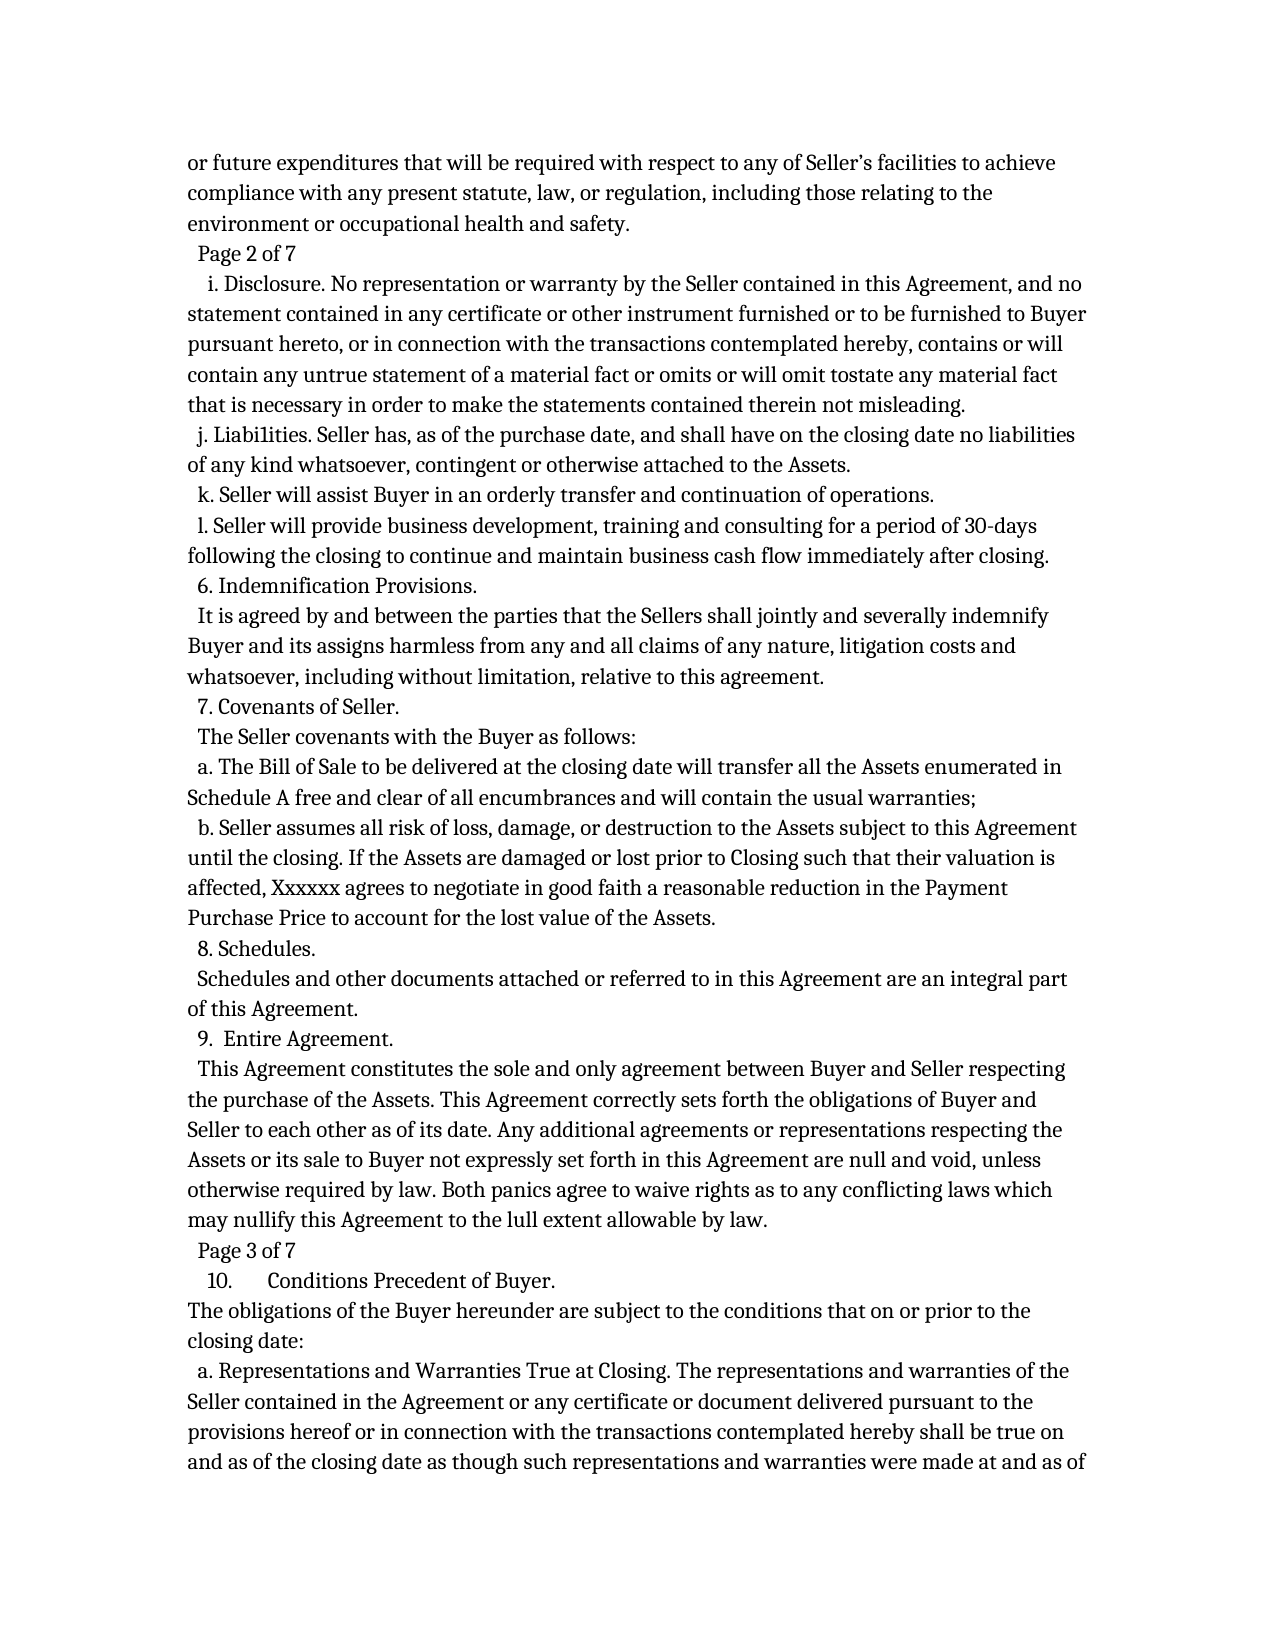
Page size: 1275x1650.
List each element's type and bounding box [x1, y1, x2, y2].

text [187, 150, 1087, 1475]
